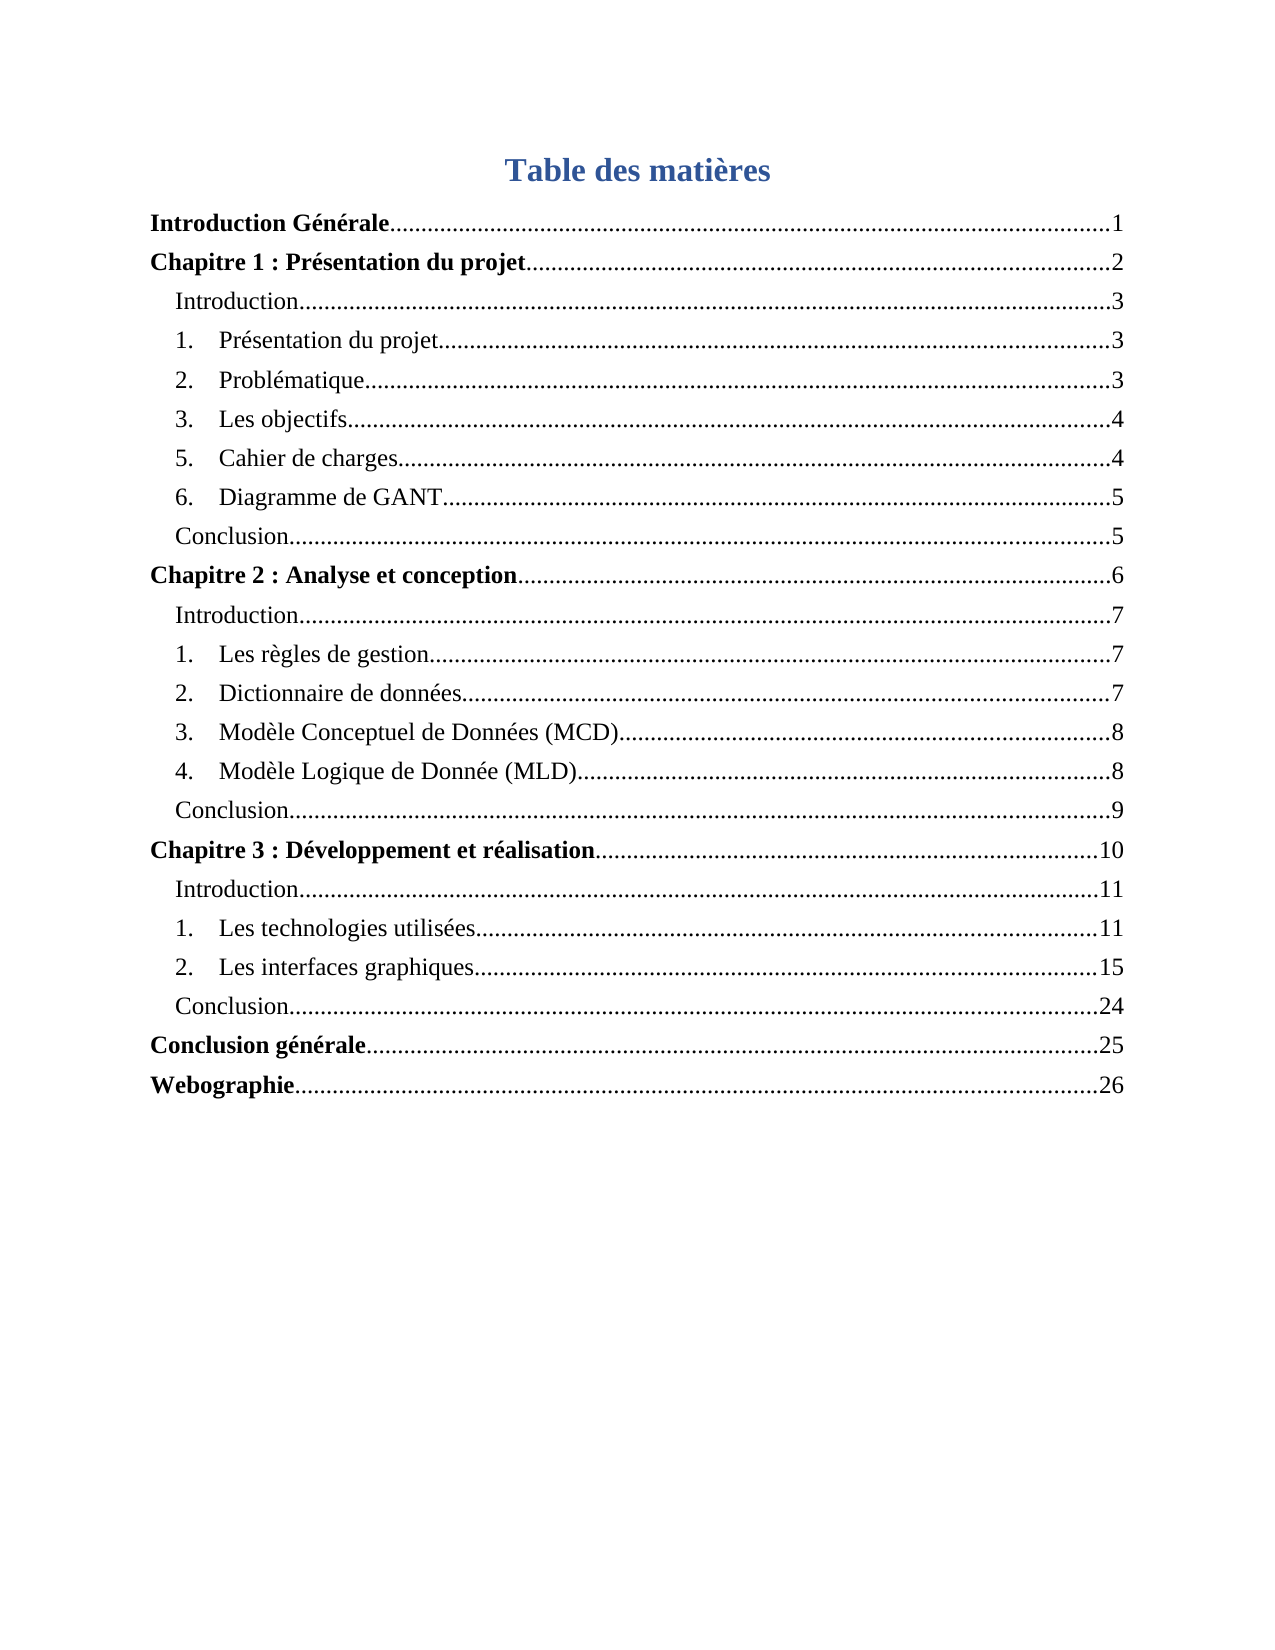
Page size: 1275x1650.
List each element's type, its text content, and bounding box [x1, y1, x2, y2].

text Introduction 7 [175, 600, 1125, 628]
text Chapitre 1 : Présentation du projet 2 [150, 247, 1125, 276]
text 1. Les technologies utilisées 11 [175, 913, 1125, 942]
text Table des matières [150, 150, 1125, 188]
text Conclusion 9 [175, 796, 1125, 824]
text 2. Les interfaces graphiques 15 [175, 952, 1125, 981]
text Chapitre 2 : Analyse et conception 6 [150, 561, 1125, 589]
text Conclusion 5 [175, 521, 1125, 550]
text Conclusion 24 [175, 991, 1125, 1020]
text 3. Modèle Conceptuel de Données (MCD) 8 [175, 717, 1125, 746]
text Introduction 11 [175, 874, 1125, 903]
text Introduction 3 [175, 286, 1125, 315]
text 4. Modèle Logique de Donnée (MLD) 8 [175, 756, 1125, 785]
text 3. Les objectifs 4 [175, 404, 1125, 433]
text 6. Diagramme de GANT 5 [175, 482, 1125, 511]
text Introduction Générale 1 [150, 208, 1125, 237]
text 5. Cahier de charges 4 [175, 443, 1125, 472]
text Conclusion générale 25 [150, 1031, 1125, 1059]
text 1. Présentation du projet 3 [175, 326, 1125, 354]
text Chapitre 3 : Développement et réalisation 10 [150, 835, 1125, 863]
text 2. Dictionnaire de données 7 [175, 678, 1125, 707]
text 2. Problématique 3 [175, 365, 1125, 393]
text 1. Les règles de gestion 7 [175, 639, 1125, 668]
text Webographie 26 [150, 1070, 1125, 1098]
